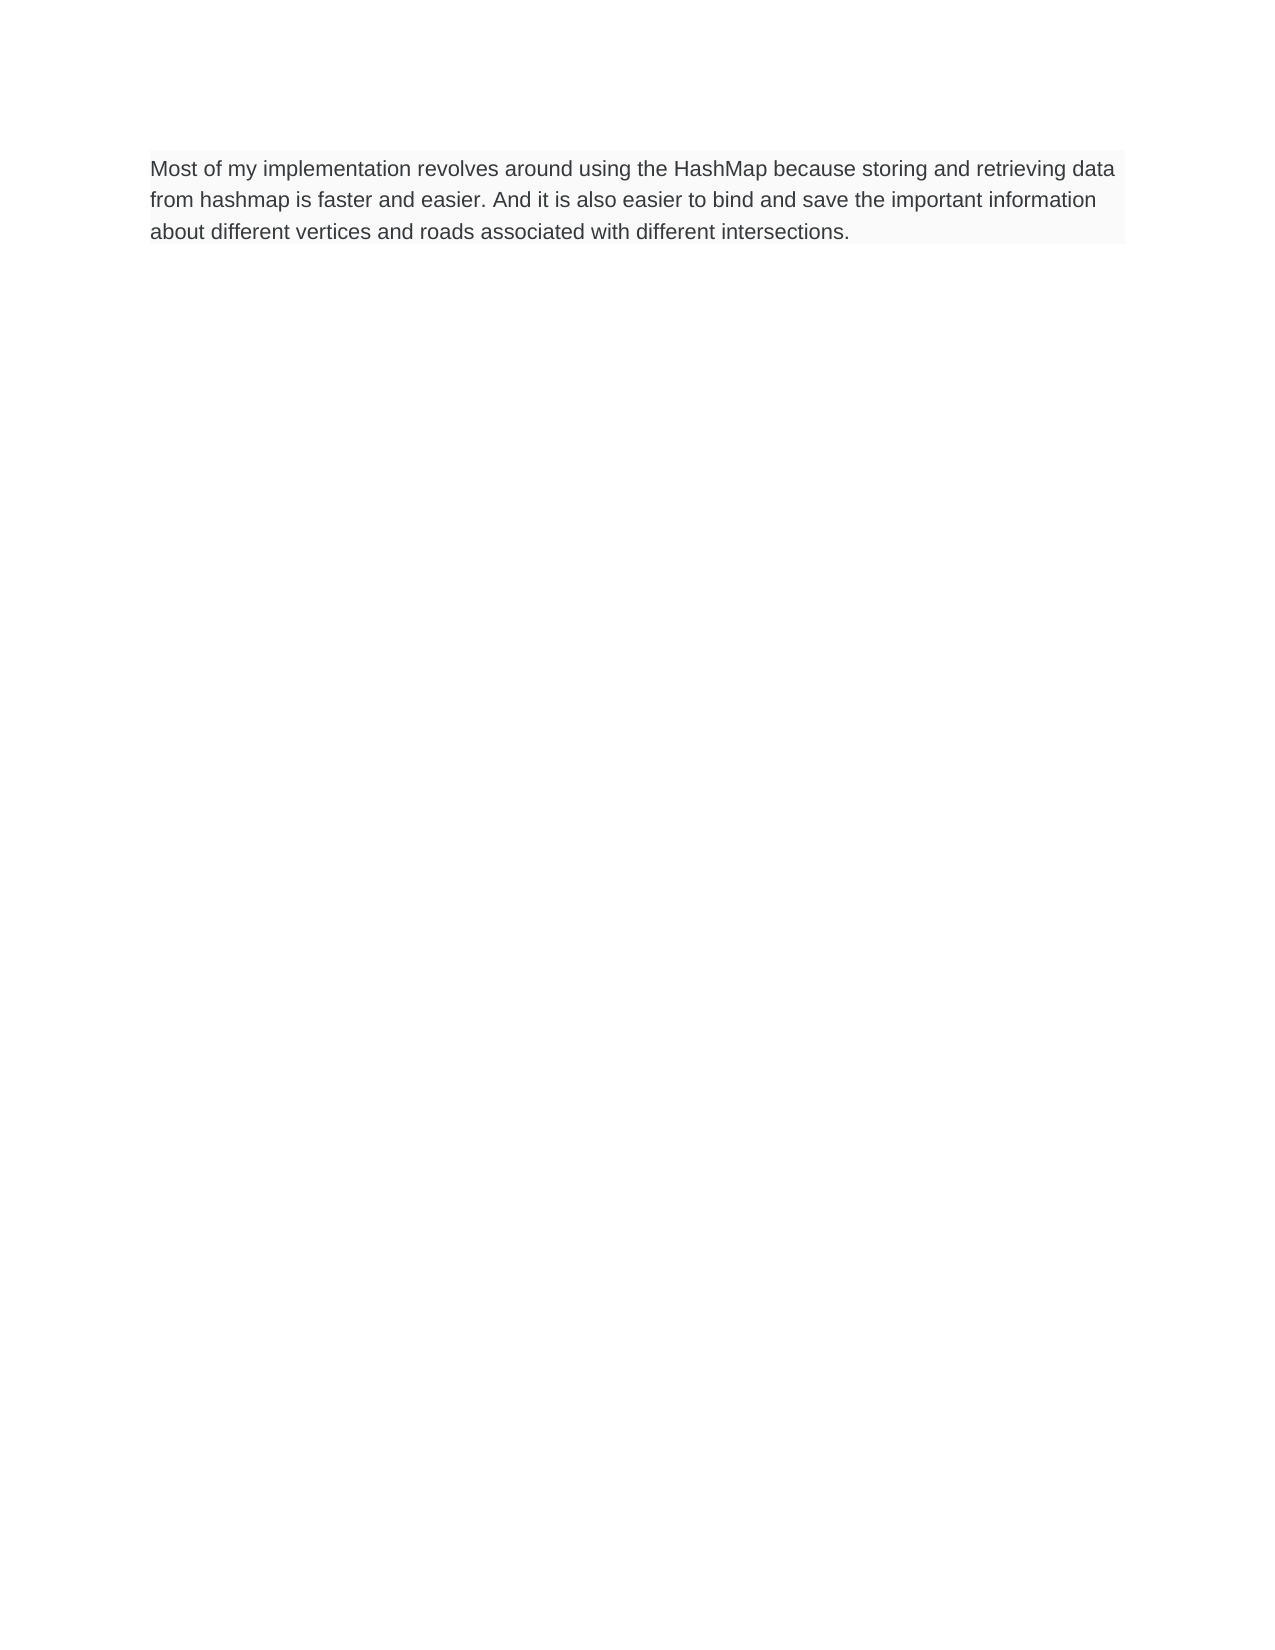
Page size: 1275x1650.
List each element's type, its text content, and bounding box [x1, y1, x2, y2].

text Most of my implementation revolves around using the HashMap because storing and retrieving data from hashmap is faster and easier. And it is also easier to bind and save the important information about different vertices and roads associated with different intersections. [150, 150, 1125, 244]
